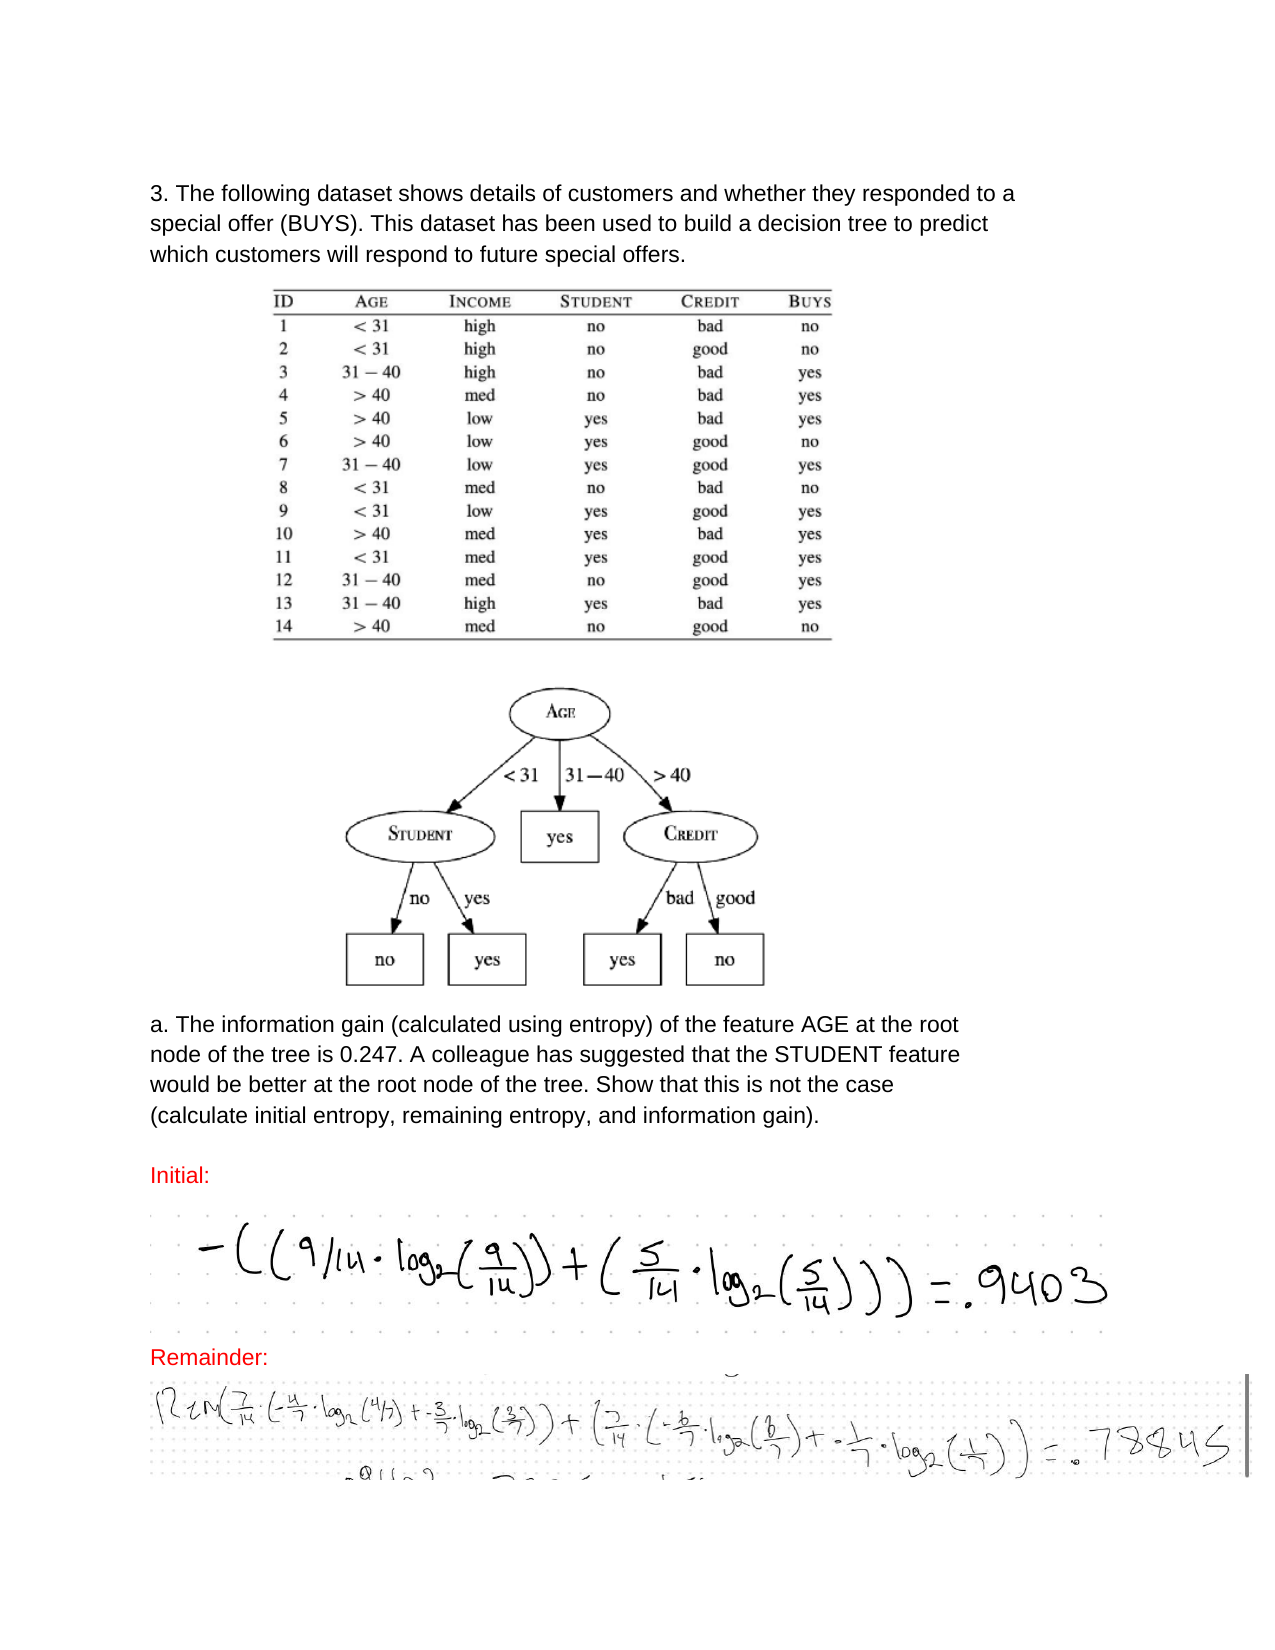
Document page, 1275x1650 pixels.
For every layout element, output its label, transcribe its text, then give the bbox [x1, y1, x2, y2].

text Remainder: [150, 1344, 1125, 1370]
picture [150, 1192, 1125, 1341]
text special offer (BUYS). This dataset has been used to build a decision tree to predict [150, 210, 1125, 237]
text 3. The following dataset shows details of customers and whether they responded to a [150, 180, 1125, 207]
text (calculate initial entropy, remaining entropy, and information gain). [150, 1102, 1125, 1128]
picture [150, 270, 948, 1007]
text which customers will respond to future special offers. [150, 241, 1125, 267]
text node of the tree is 0.247. A colleague has suggested that the STUDENT feature [150, 1041, 1125, 1067]
text would be better at the root node of the tree. Show that this is not the case [150, 1071, 1125, 1098]
text a. The information gain (calculated using entropy) of the feature AGE at the root [150, 1011, 1125, 1037]
text Initial: [150, 1162, 1125, 1192]
picture [150, 1374, 1253, 1480]
